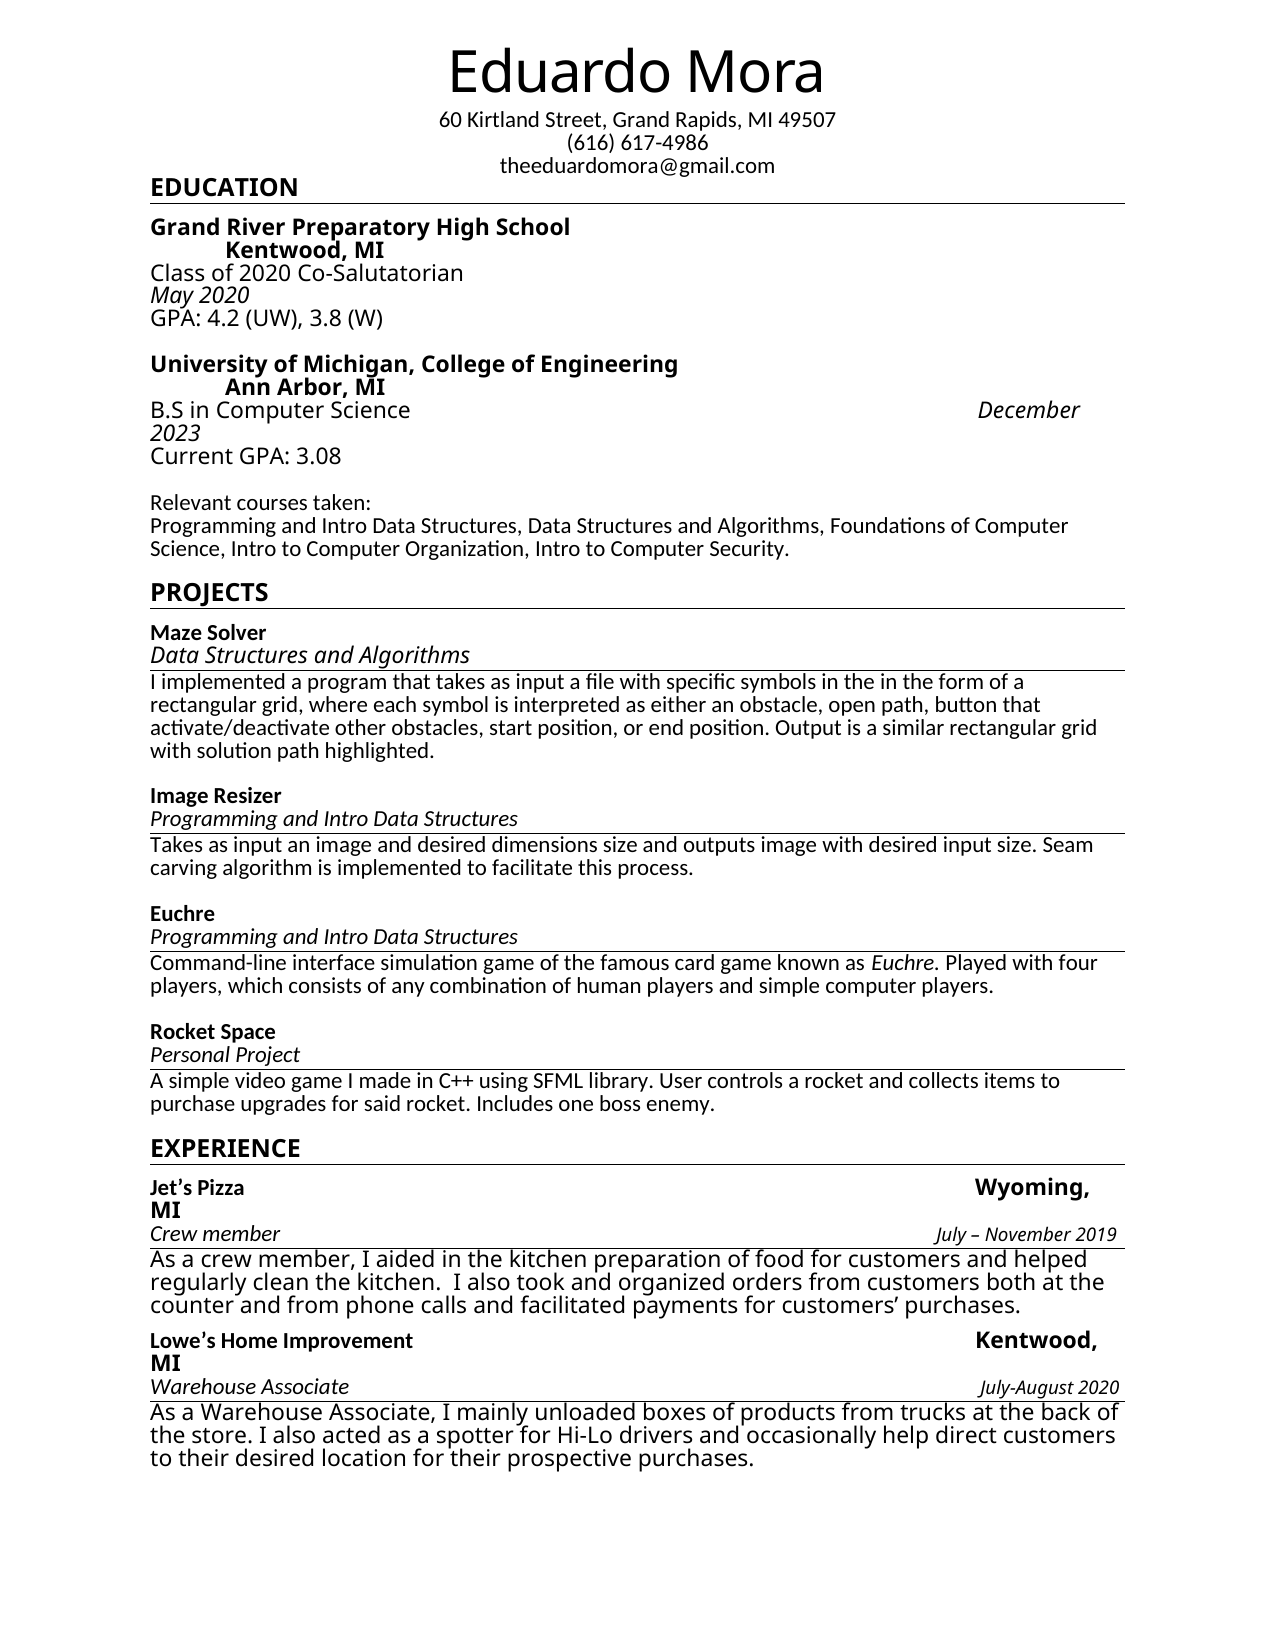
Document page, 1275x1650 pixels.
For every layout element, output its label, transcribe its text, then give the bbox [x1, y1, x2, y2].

text Personal Project [150, 1044, 1125, 1069]
text Lowe’s Home Improvement Kentwood, MI [150, 1330, 1125, 1376]
text University of Michigan, College of Engineering Ann Arbor, MI [150, 354, 1125, 400]
text Data Structures and Algorithms [150, 645, 1125, 670]
text Command-line interface simulation game of the famous card game known as Euchre. Played with four players, which consists of any combination of human players and simple computer players. [150, 952, 1125, 998]
text Programming and Intro Data Structures, Data Structures and Algorithms, Foundations of Computer Science, Intro to Computer Organization, Intro to Computer Security. [150, 515, 1125, 561]
text Warehouse Associate July-August 2020 [150, 1376, 1125, 1401]
text I implemented a program that takes as input a file with specific symbols in the in the form of a rectangular grid, where each symbol is interpreted as either an obstacle, open path, button that activate/deactivate other obstacles, start position, or end position. Output is a similar rectangular grid with solution path highlighted. [150, 671, 1125, 763]
text PROJECTS [150, 583, 1125, 608]
text As a Warehouse Associate, I mainly unloaded boxes of products from trucks at the back of the store. I also acted as a spotter for Hi-Lo drivers and occasionally help direct customers to their desired location for their prospective purchases. [150, 1402, 1125, 1471]
text A simple video game I made in C++ using SFML library. User controls a rocket and collects items to purchase upgrades for said rocket. Includes one boss enemy. [150, 1070, 1125, 1116]
text Crew member July – November 2019 [150, 1223, 1125, 1248]
text (616) 617-4986 [150, 132, 1125, 155]
text Current GPA: 3.08 [150, 446, 1125, 469]
text EXPERIENCE [150, 1139, 1125, 1164]
text Grand River Preparatory High School Kentwood, MI [150, 217, 1125, 263]
text Programming and Intro Data Structures [150, 808, 1125, 833]
text Euchre [150, 903, 1125, 926]
text Rocket Space [150, 1021, 1125, 1044]
text 60 Kirtland Street, Grand Rapids, MI 49507 [150, 109, 1125, 132]
text Relevant courses taken: [150, 492, 1125, 515]
text Image Resizer [150, 786, 1125, 808]
text B.S in Computer Science December 2023 [150, 400, 1125, 446]
text Maze Solver [150, 622, 1125, 645]
text Jet’s Pizza Wyoming, MI [150, 1177, 1125, 1223]
text Class of 2020 Co-Salutatorian May 2020 [150, 263, 1125, 308]
text Takes as input an image and desired dimensions size and outputs image with desired input size. Seam carving algorithm is implemented to facilitate this process. [150, 834, 1125, 880]
text As a crew member, I aided in the kitchen preparation of food for customers and helped regularly clean the kitchen. I also took and organized orders from customers both at the counter and from phone calls and facilitated payments for customers’ purchases. [150, 1249, 1125, 1318]
text Programming and Intro Data Structures [150, 926, 1125, 951]
text theeduardomora@gmail.com [150, 155, 1125, 178]
text EDUCATION [150, 178, 1125, 203]
text GPA: 4.2 (UW), 3.8 (W) [150, 308, 1125, 331]
title Eduardo Mora [150, 30, 1125, 109]
